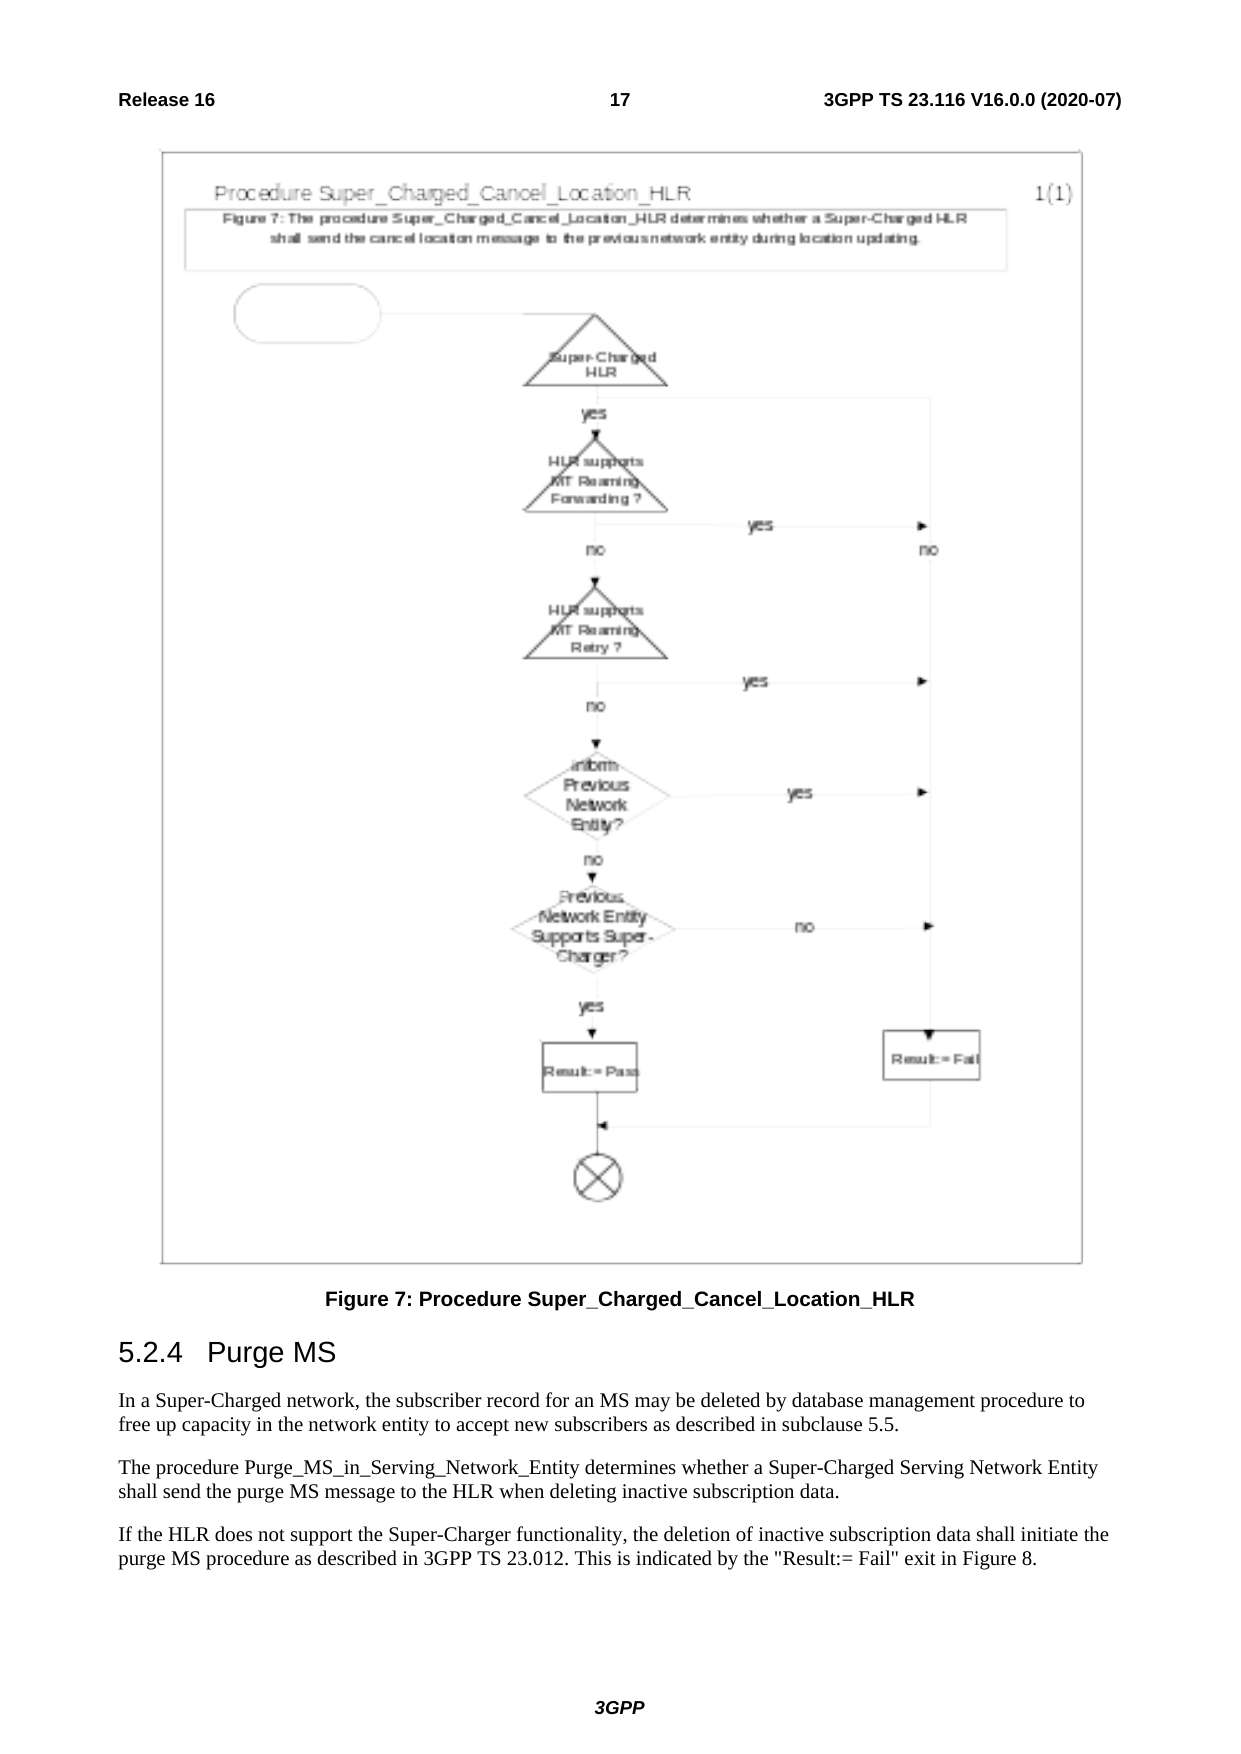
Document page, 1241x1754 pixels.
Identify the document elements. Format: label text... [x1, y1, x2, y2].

text Figure 7: Procedure Super_Charged_Cancel_Location_HLR [118, 1287, 1122, 1311]
subtitle 5.2.4 Purge MS [118, 1336, 1122, 1369]
text The procedure Purge_MS_in_Serving_Network_Entity determines whether a Super-Charged Serving Network Entity shall send the purge MS message to the HLR when deleting inactive subscription data. [118, 1455, 1122, 1503]
text In a Super-Charged network, the subscriber record for an MS may be deleted by database management procedure to free up capacity in the network entity to accept new subscribers as described in subclause 5.5. [118, 1388, 1122, 1436]
text If the HLR does not support the Super-Charger functionality, the deletion of inactive subscription data shall initiate the purge MS procedure as described in 3GPP TS 23.012. This is indicated by the "Result:= Fail" exit in Figure 8. [118, 1522, 1122, 1570]
